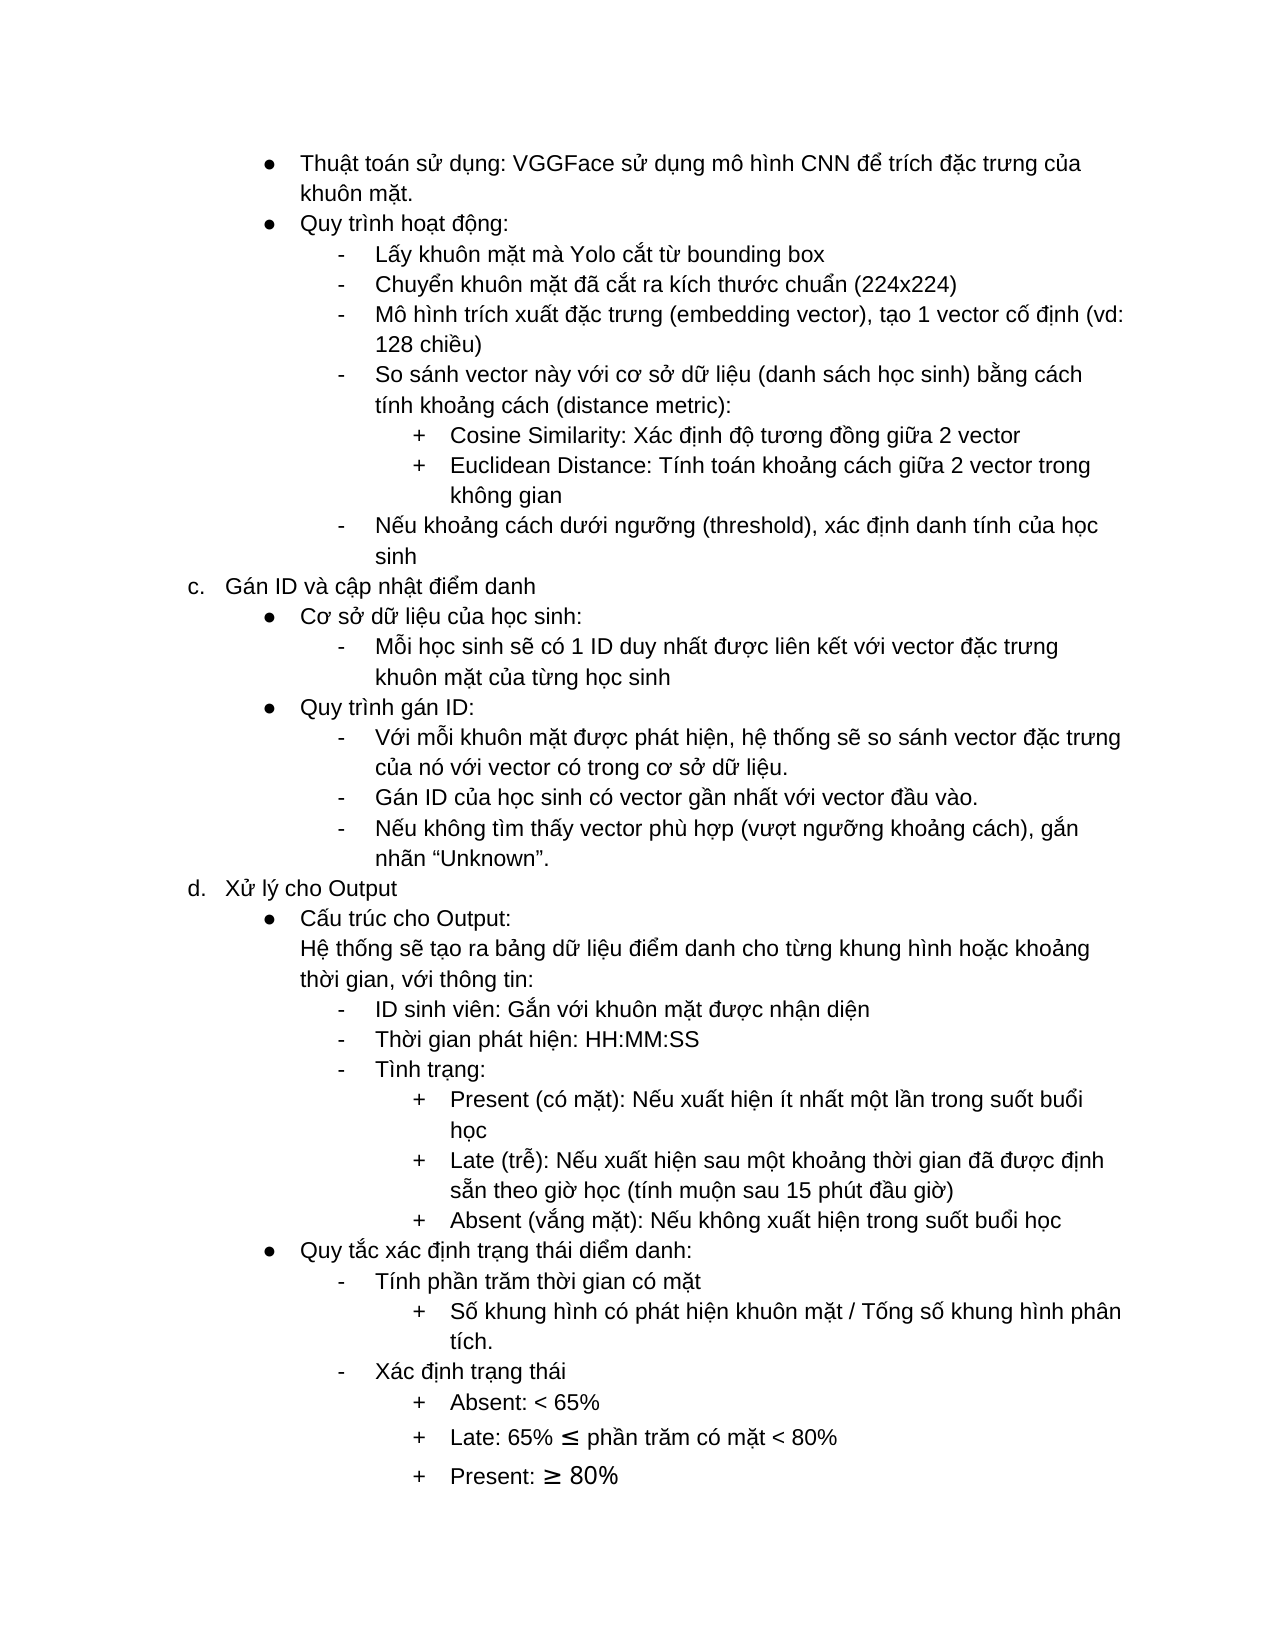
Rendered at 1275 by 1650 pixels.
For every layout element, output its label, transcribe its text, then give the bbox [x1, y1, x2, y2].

list ID sinh viên: Gắn với khuôn mặt được nhận diện [337, 996, 1125, 1022]
list Present: ≥ 80% [412, 1458, 1125, 1492]
list Cosine Similarity: Xác định độ tương đồng giữa 2 vector [412, 422, 1125, 448]
list Cơ sở dữ liệu của học sinh: [262, 603, 1125, 629]
list Số khung hình có phát hiện khuôn mặt / Tống số khung hình phân tích. [412, 1298, 1125, 1354]
list Gán ID và cập nhật điểm danh [187, 573, 1125, 599]
list Tình trạng: [337, 1056, 1125, 1083]
list Absent (vắng mặt): Nếu không xuất hiện trong suốt buổi học [412, 1207, 1125, 1234]
list Chuyển khuôn mặt đã cắt ra kích thước chuẩn (224x224) [337, 271, 1125, 297]
list Lấy khuôn mặt mà Yolo cắt từ bounding box [337, 241, 1125, 267]
list Late: 65% ≤ phần trăm có mặt < 80% [412, 1419, 1125, 1453]
list Quy trình hoạt động: [262, 210, 1125, 237]
list Cấu trúc cho Output: [262, 905, 1125, 932]
list Quy trình gán ID: [262, 694, 1125, 720]
list Gán ID của học sinh có vector gần nhất với vector đầu vào. [337, 784, 1125, 811]
list Present (có mặt): Nếu xuất hiện ít nhất một lần trong suốt buổi học [412, 1086, 1125, 1143]
list Quy tắc xác định trạng thái diểm danh: [262, 1237, 1125, 1264]
list Xác định trạng thái [337, 1358, 1125, 1385]
list Mỗi học sinh sẽ có 1 ID duy nhất được liên kết với vector đặc trưng khuôn mặt của từng học sinh [337, 633, 1125, 690]
list Tính phần trăm thời gian có mặt [337, 1268, 1125, 1294]
list Absent: < 65% [412, 1388, 1125, 1415]
list Mô hình trích xuất đặc trưng (embedding vector), tạo 1 vector cố định (vd: 128 chiều) [337, 301, 1125, 358]
text Hệ thống sẽ tạo ra bảng dữ liệu điểm danh cho từng khung hình hoặc khoảng thời gian, với thông tin: [300, 935, 1125, 992]
list Nếu không tìm thấy vector phù hợp (vượt ngưỡng khoảng cách), gắn nhãn “Unknown”. [337, 814, 1125, 871]
list Thời gian phát hiện: HH:MM:SS [337, 1026, 1125, 1052]
list Nếu khoảng cách dưới ngưỡng (threshold), xác định danh tính của học sinh [337, 512, 1125, 569]
list Euclidean Distance: Tính toán khoảng cách giữa 2 vector trong không gian [412, 452, 1125, 509]
list Late (trễ): Nếu xuất hiện sau một khoảng thời gian đã được định sẵn theo giờ học (tính muộn sau 15 phút đầu giờ) [412, 1147, 1125, 1203]
list Xử lý cho Output [187, 875, 1125, 901]
list Thuật toán sử dụng: VGGFace sử dụng mô hình CNN để trích đặc trưng của khuôn mặt. [262, 150, 1125, 207]
list Với mỗi khuôn mặt được phát hiện, hệ thống sẽ so sánh vector đặc trưng của nó với vector có trong cơ sở dữ liệu. [337, 724, 1125, 781]
list So sánh vector này với cơ sở dữ liệu (danh sách học sinh) bằng cách tính khoảng cách (distance metric): [337, 361, 1125, 418]
